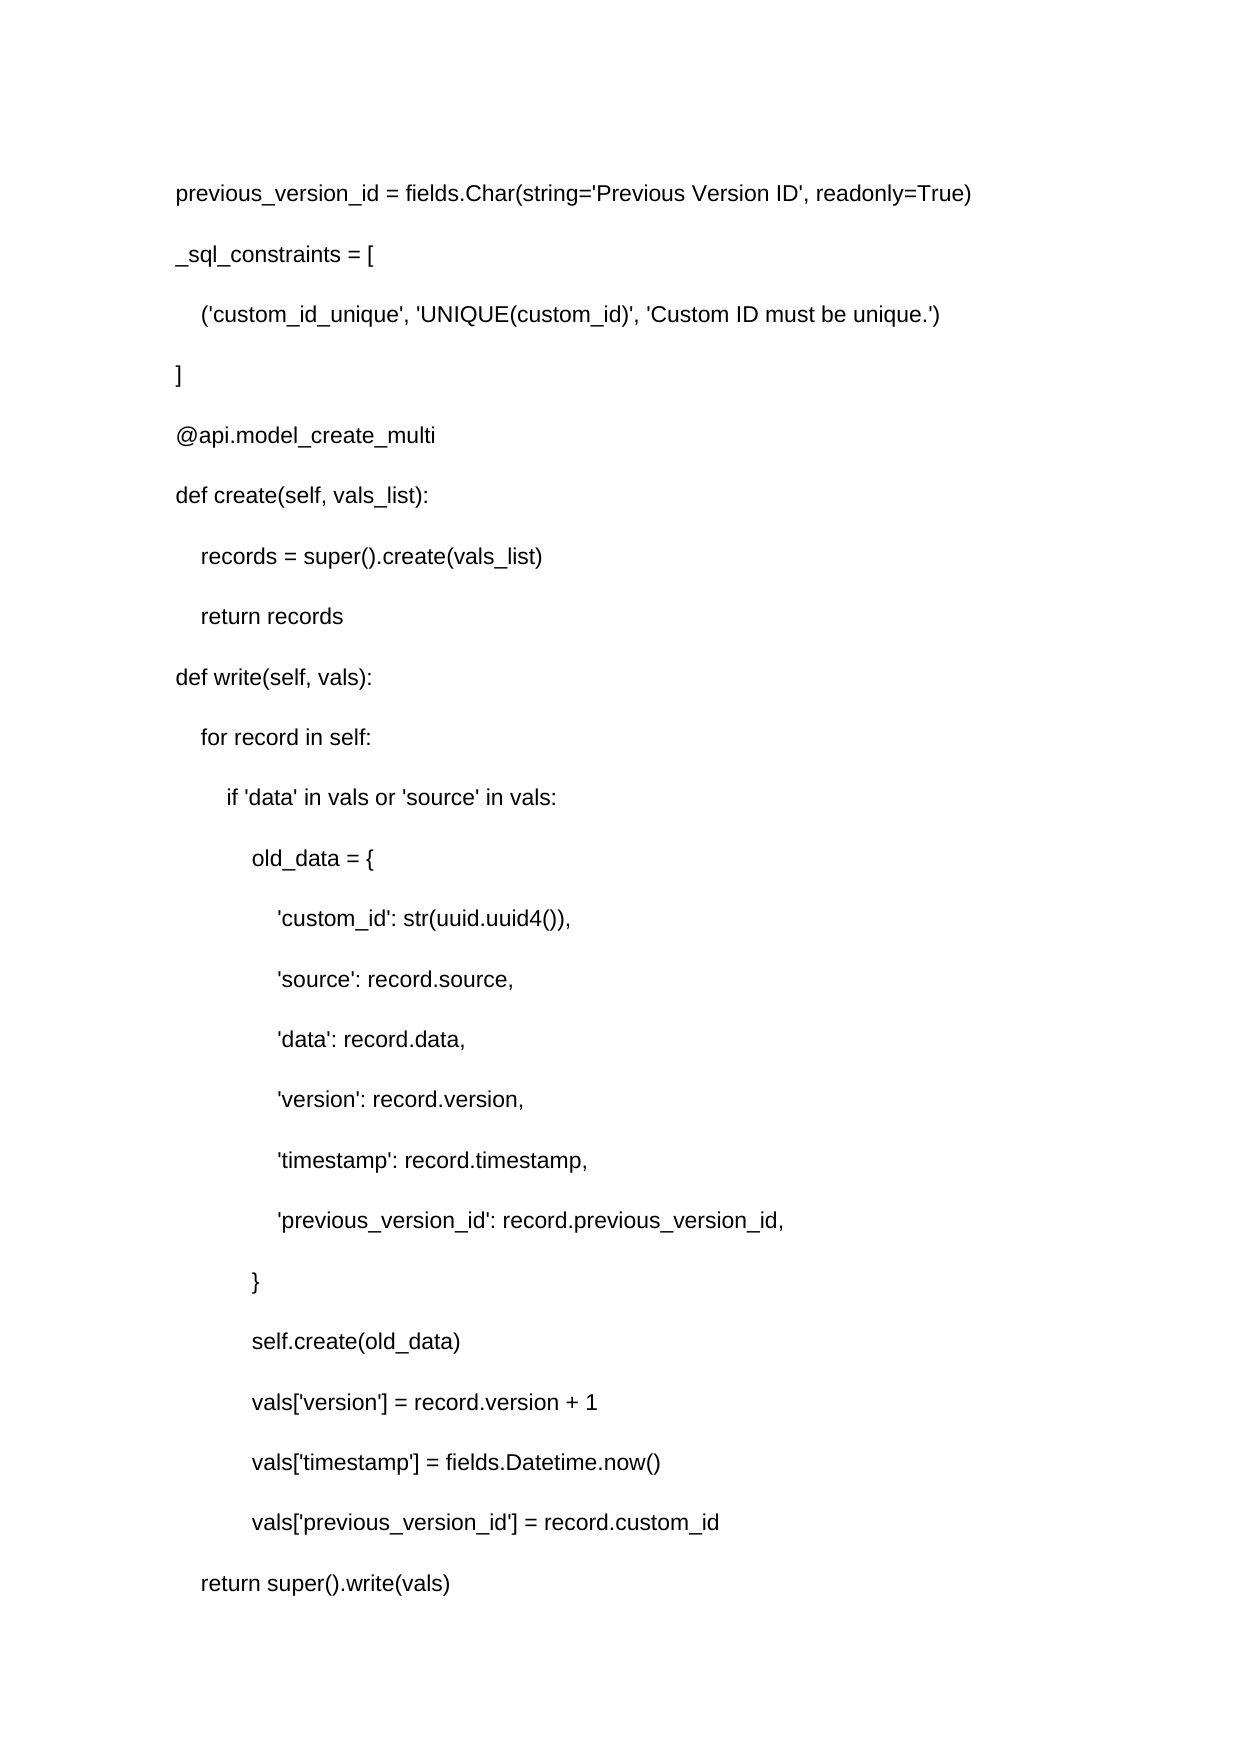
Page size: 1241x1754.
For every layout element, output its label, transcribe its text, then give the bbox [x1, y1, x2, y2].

text old_data = { [150, 845, 1090, 871]
text records = super().create(vals_list) [150, 543, 1090, 569]
text 'source': record.source, [150, 966, 1090, 992]
text 'timestamp': record.timestamp, [150, 1147, 1090, 1173]
text def write(self, vals): [150, 663, 1090, 690]
text 'previous_version_id': record.previous_version_id, [150, 1207, 1090, 1234]
text vals['timestamp'] = fields.Datetime.now() [150, 1449, 1090, 1475]
text @api.model_create_multi [150, 422, 1090, 448]
text 'version': record.version, [150, 1086, 1090, 1113]
text for record in self: [150, 724, 1090, 750]
text if 'data' in vals or 'source' in vals: [150, 784, 1090, 811]
text vals['version'] = record.version + 1 [150, 1388, 1090, 1415]
text 'custom_id': str(uuid.uuid4()), [150, 905, 1090, 932]
text vals['previous_version_id'] = record.custom_id [150, 1509, 1090, 1536]
text 'data': record.data, [150, 1026, 1090, 1052]
text ('custom_id_unique', 'UNIQUE(custom_id)', 'Custom ID must be unique.') [150, 301, 1090, 327]
text ] [150, 361, 1090, 388]
text self.create(old_data) [150, 1328, 1090, 1354]
text return super().write(vals) [150, 1570, 1090, 1596]
text previous_version_id = fields.Char(string='Previous Version ID', readonly=True) [150, 180, 1090, 207]
text def create(self, vals_list): [150, 482, 1090, 509]
text } [150, 1268, 1090, 1294]
text return records [150, 603, 1090, 629]
text _sql_constraints = [ [150, 241, 1090, 267]
